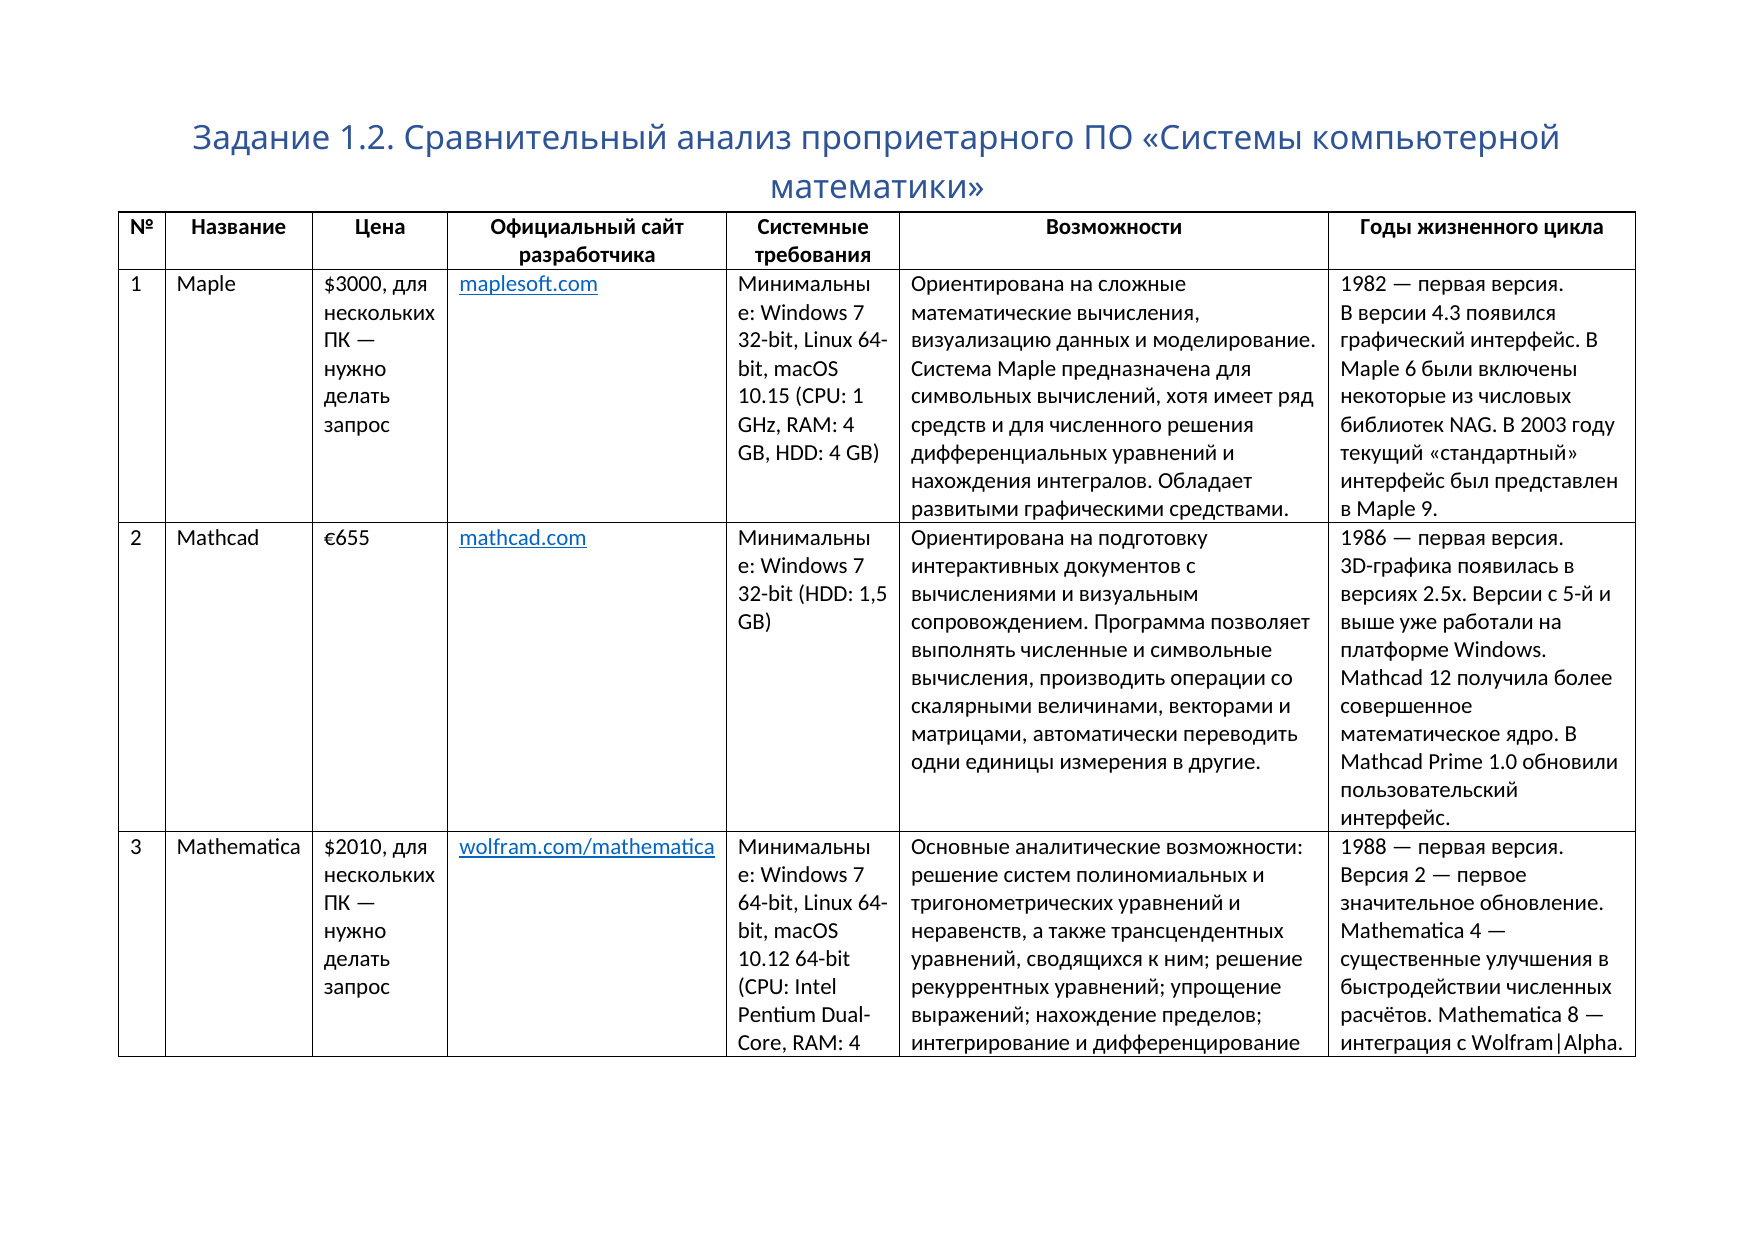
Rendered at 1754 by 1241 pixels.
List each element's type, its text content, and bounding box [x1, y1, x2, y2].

table_cell €655 [313, 523, 447, 831]
table_cell maplesoft.com [448, 270, 726, 522]
table_header Официальный сайт разработчика [448, 213, 726, 268]
table_cell Ориентирована на сложные математические вычисления, визуализацию данных и моделирование. Система Maple предназначена для символьных вычислений, хотя имеет ряд средств и для численного решения дифференциальных уравнений и нахождения интегралов. Обладает развитыми графическими средствами. [900, 270, 1328, 522]
table_cell Mathcad [166, 523, 312, 831]
table_cell wolfram.com/mathematica [448, 832, 726, 1056]
table_header Цена [313, 213, 447, 268]
table_cell Ориентирована на подготовку интерактивных документов с вычислениями и визуальным сопровождением. Программа позволяет выполнять численные и символьные вычисления, производить операции со скалярными величинами, векторами и матрицами, автоматически переводить одни единицы измерения в другие. [900, 523, 1328, 831]
table_header Системные требования [727, 213, 899, 268]
table_header Возможности [900, 213, 1328, 268]
table_cell Минимальные: Windows 7 64-bit, Linux 64-bit, macOS 10.12 64-bit (CPU: Intel Pentium Dual-Core, RAM: 4 GB, HDD: 19 GB) [727, 832, 899, 1056]
table_cell 1986 — первая версия. 3D-графика появилась в версиях 2.5х. Версии с 5-й и выше уже работали на платформе Windows. Mathcad 12 получила более совершенное математическое ядро. В Mathcad Prime 1.0 обновили пользовательский интерфейс. [1329, 523, 1635, 831]
table_cell 3 [119, 832, 165, 1056]
table_cell $3000, для нескольких ПК — нужно делать запрос [313, 270, 447, 522]
table_cell mathcad.com [448, 523, 726, 831]
table_cell Mathematica [166, 832, 312, 1056]
table_cell Maple [166, 270, 312, 522]
table_header № [119, 213, 165, 268]
table_cell $2010, для нескольких ПК — нужно делать запрос [313, 832, 447, 1056]
subtitle Задание 1.2. Сравнительный анализ проприетарного ПО «Системы компьютерной математики» [118, 113, 1636, 208]
table_cell 2 [119, 523, 165, 831]
table_cell Минимальные: Windows 7 32-bit (HDD: 1,5 GB) [727, 523, 899, 831]
table_header Годы жизненного цикла [1329, 213, 1635, 268]
table_header Название [166, 213, 312, 268]
table_cell Минимальные: Windows 7 32-bit, Linux 64-bit, macOS 10.15 (CPU: 1 GHz, RAM: 4 GB, HDD: 4 GB) [727, 270, 899, 522]
table_cell 1982 — первая версия. В версии 4.3 появился графический интерфейс. В Maple 6 были включены некоторые из числовых библиотек NAG. В 2003 году текущий «стандартный» интерфейс был представлен в Maple 9. [1329, 270, 1635, 522]
table_cell 1 [119, 270, 165, 522]
